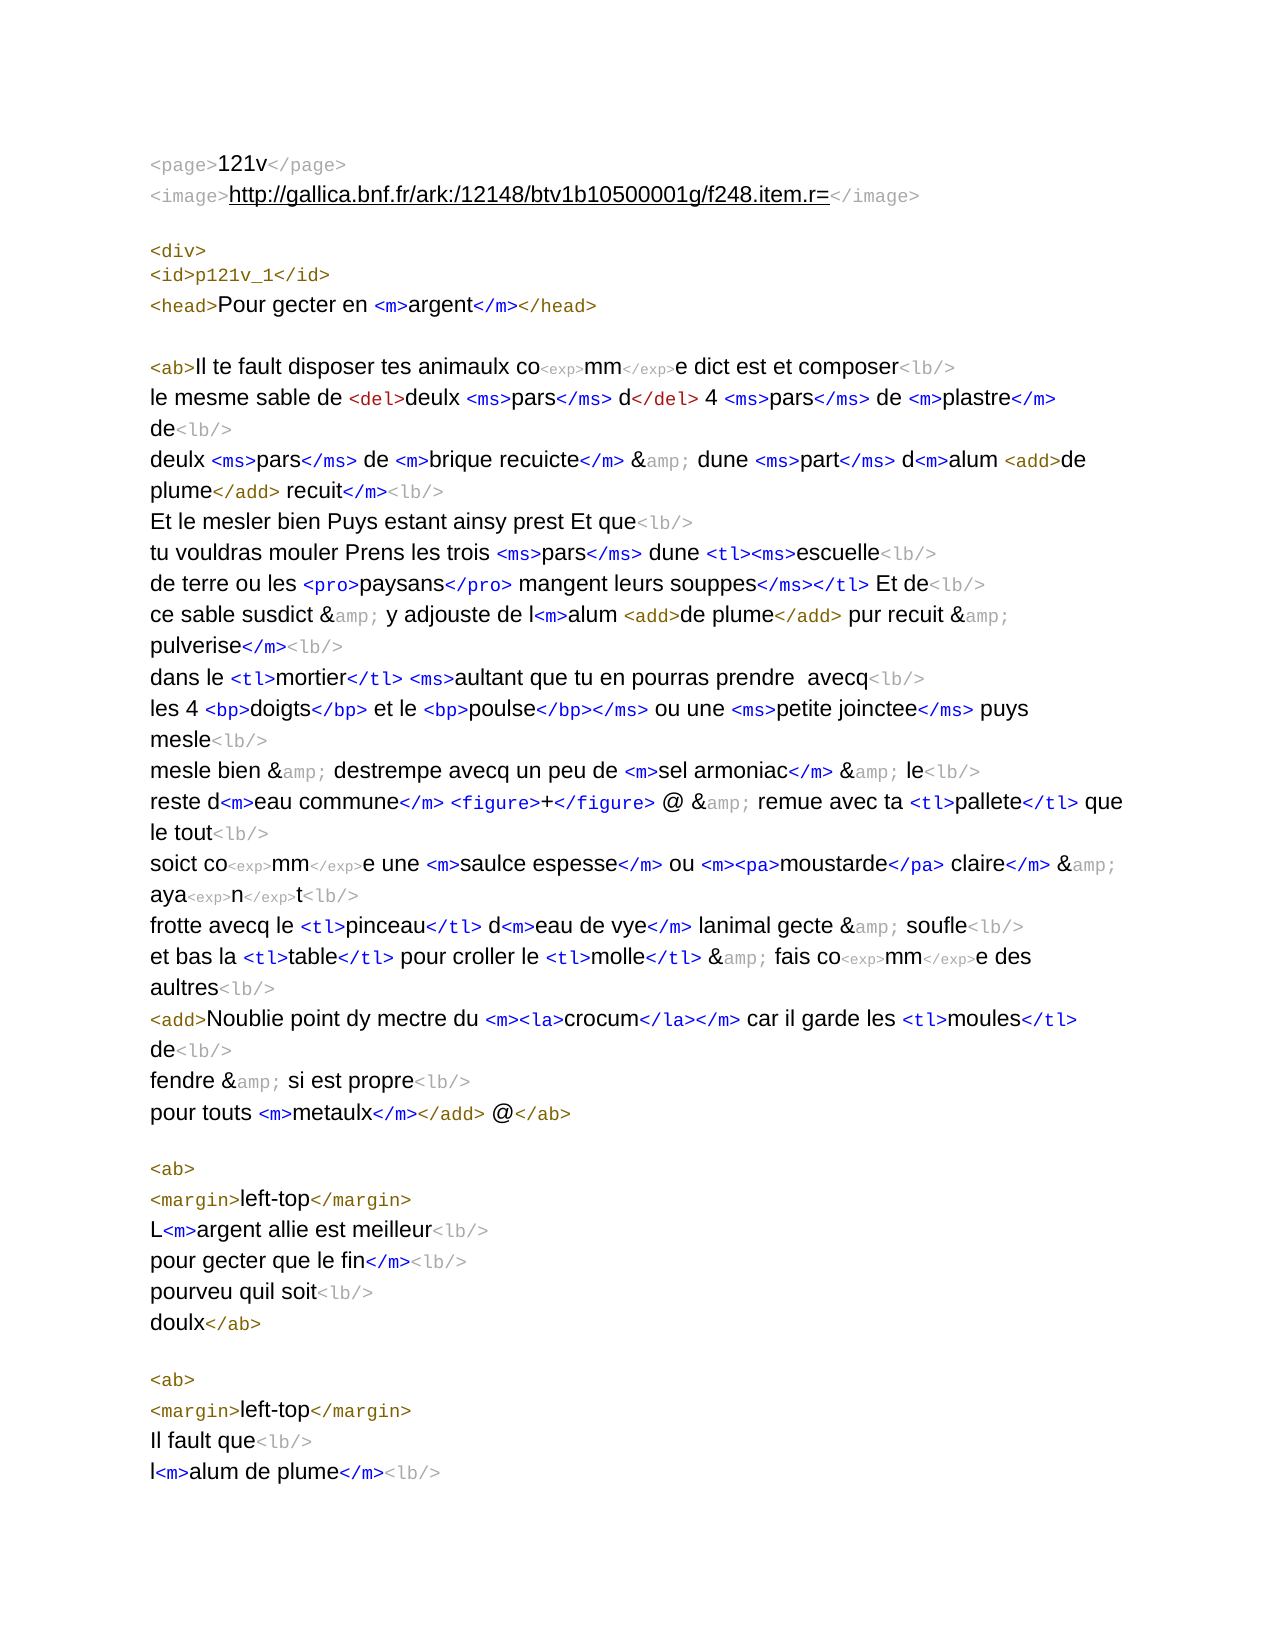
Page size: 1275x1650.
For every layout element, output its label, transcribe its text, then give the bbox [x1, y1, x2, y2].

text les 4 <bp>doigts</bp> et le <bp>poulse</bp></ms> ou une <ms>petite joinctee</ms> puys mesle<lb/> [150, 694, 1125, 753]
text <add>Noublie point dy mectre du <m><la>crocum</la></m> car il garde les <tl>moules</tl> de<lb/> [150, 1005, 1125, 1063]
text ce sable susdict &amp; y adjouste de l<m>alum <add>de plume</add> pur recuit &amp; pulverise</m><lb/> [150, 601, 1125, 659]
text frotte avecq le <tl>pinceau</tl> d<m>eau de vye</m> lanimal gecte &amp; soufle<lb/> [150, 912, 1125, 939]
text <ab>Il te fault disposer tes animaulx co<exp>mm</exp>e dict est et composer<lb/> [150, 353, 1125, 380]
text <div> <id>p121v_1</id> <head>Pour gecter en <m>argent</m></head> [150, 212, 1125, 318]
text doulx</ab> [150, 1309, 1125, 1336]
text le mesme sable de <del>deulx <ms>pars</ms> d</del> 4 <ms>pars</ms> de <m>plastre</m> de<lb/> [150, 384, 1125, 442]
text de terre ou les <pro>paysans</pro> mangent leurs souppes</ms></tl> Et de<lb/> [150, 570, 1125, 597]
text l<m>alum de plume</m><lb/> [150, 1458, 1125, 1485]
text <image>http://gallica.bnf.fr/ark:/12148/btv1b10500001g/f248.item.r=</image> [150, 181, 1125, 208]
text fendre &amp; si est propre<lb/> [150, 1067, 1125, 1094]
text <ab> <margin>left-top</margin> L<m>argent allie est meilleur<lb/> [150, 1160, 1125, 1243]
text reste d<m>eau commune</m> <figure>+</figure> @ &amp; remue avec ta <tl>pallete</tl> que le tout<lb/> [150, 788, 1125, 846]
text et bas la <tl>table</tl> pour croller le <tl>molle</tl> &amp; fais co<exp>mm</exp>e des aultres<lb/> [150, 943, 1125, 1001]
text dans le <tl>mortier</tl> <ms>aultant que tu en pourras prendre avecq<lb/> [150, 663, 1125, 691]
text mesle bien &amp; destrempe avecq un peu de <m>sel armoniac</m> &amp; le<lb/> [150, 757, 1125, 784]
text Et le mesler bien Puys estant ainsy prest Et que<lb/> [150, 508, 1125, 535]
text <page>121v</page> [150, 150, 1125, 177]
text deulx <ms>pars</ms> de <m>brique recuicte</m> &amp; dune <ms>part</ms> d<m>alum <add>de plume</add> recuit</m><lb/> [150, 446, 1125, 504]
text pour touts <m>metaulx</m></add> @</ab> [150, 1098, 1125, 1126]
text tu vouldras mouler Prens les trois <ms>pars</ms> dune <tl><ms>escuelle<lb/> [150, 539, 1125, 566]
text pour gecter que le fin</m><lb/> [150, 1247, 1125, 1274]
text pourveu quil soit<lb/> [150, 1278, 1125, 1305]
text soict co<exp>mm</exp>e une <m>saulce espesse</m> ou <m><pa>moustarde</pa> claire</m> &amp; aya<exp>n</exp>t<lb/> [150, 850, 1125, 908]
text <ab> <margin>left-top</margin> Il fault que<lb/> [150, 1371, 1125, 1454]
